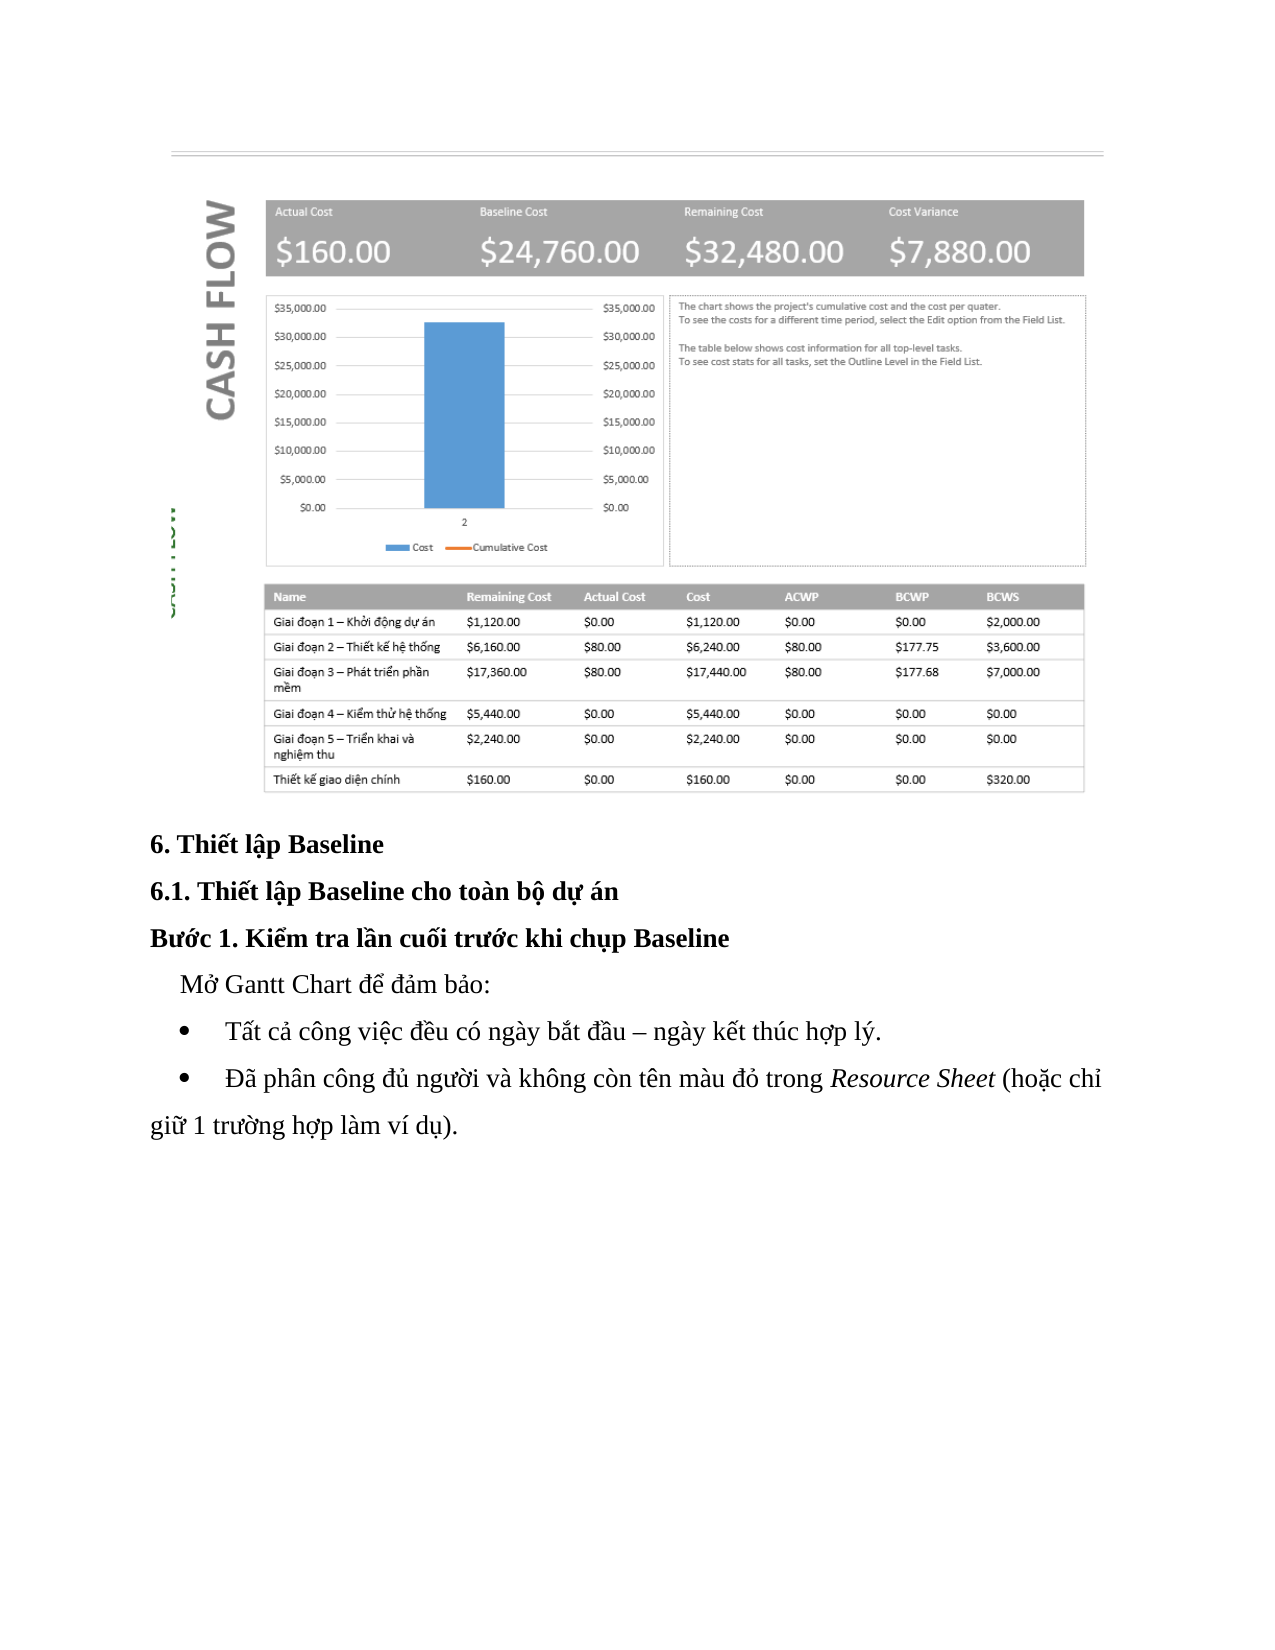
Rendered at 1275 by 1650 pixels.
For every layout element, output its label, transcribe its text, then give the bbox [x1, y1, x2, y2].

text Bước 1. Kiểm tra lần cuối trước khi chụp Baseline [150, 922, 1125, 953]
list Đã phân công đủ người và không còn tên màu đỏ trong Resource Sheet (hoặc chỉ giữ 1 trường hợp làm ví dụ). [150, 1062, 1125, 1140]
list Tất cả công việc đều có ngày bắt đầu – ngày kết thúc hợp lý. [150, 1015, 1125, 1046]
text 6.1. Thiết lập Baseline cho toàn bộ dự án [150, 875, 1125, 906]
text Mở Gantt Chart để đảm bảo: [179, 968, 1125, 999]
text 6. Thiết lập Baseline [150, 828, 1125, 859]
